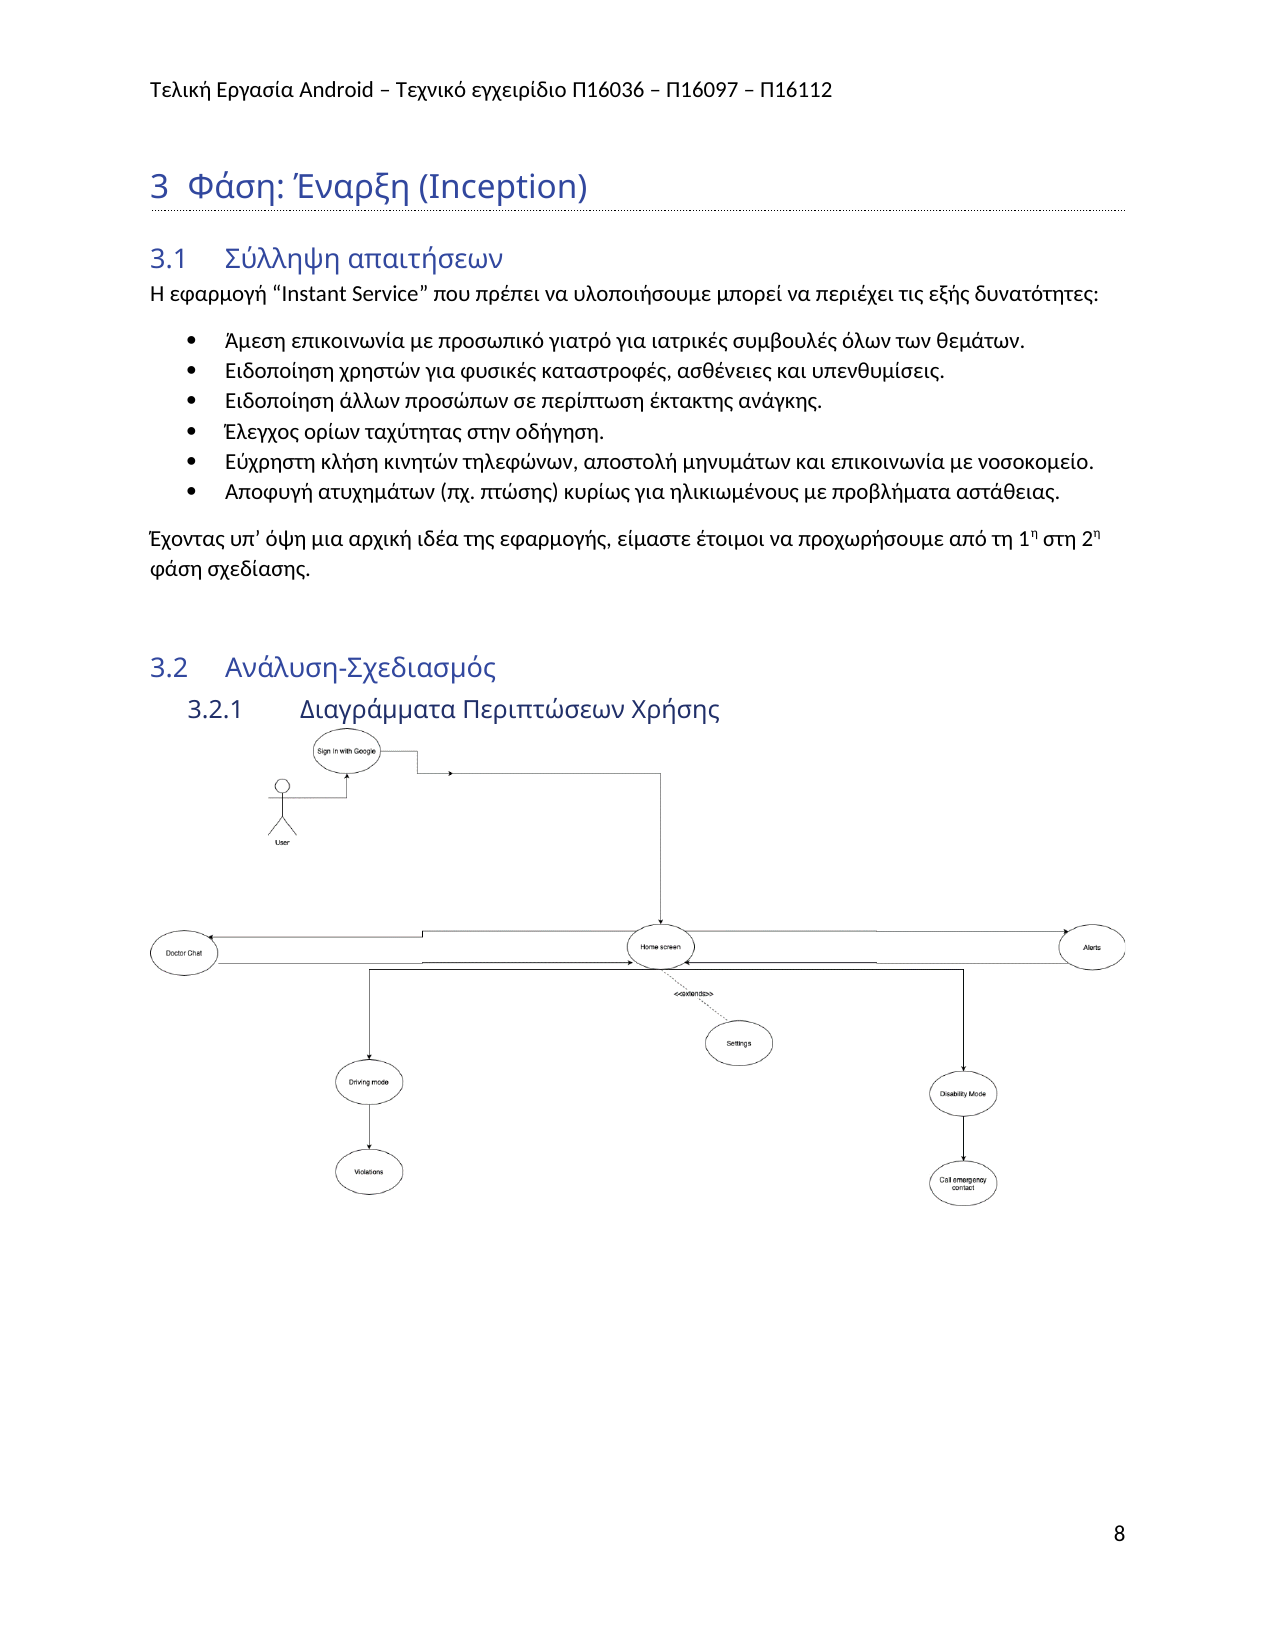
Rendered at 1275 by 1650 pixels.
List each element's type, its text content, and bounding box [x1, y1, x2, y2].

subtitle Διαγράμματα Περιπτώσεων Χρήσης [187, 692, 1125, 726]
subtitle Σύλληψη απαιτήσεων [150, 239, 1125, 276]
subtitle Ανάλυση-Σχεδιασμός [150, 648, 1125, 685]
subtitle Φάση: Έναρξη (Inception) [150, 162, 1125, 211]
list Έλεγχος ορίων ταχύτητας στην οδήγηση. [187, 417, 1125, 445]
list Εύχρηστη κλήση κινητών τηλεφώνων, αποστολή μηνυμάτων και επικοινωνία με νοσοκομείο. [187, 447, 1125, 475]
list Ειδοποίηση άλλων προσώπων σε περίπτωση έκτακτης ανάγκης. [187, 387, 1125, 415]
list Ειδοποίηση χρηστών για φυσικές καταστροφές, ασθένειες και υπενθυμίσεις. [187, 356, 1125, 384]
list Άμεση επικοινωνία με προσωπικό γιατρό για ιατρικές συμβουλές όλων των θεμάτων. [187, 326, 1125, 354]
picture [150, 728, 1125, 1206]
text Έχοντας υπ’ όψη μια αρχική ιδέα της εφαρμογής, είμαστε έτοιμοι να προχωρήσουμε από τη 1η στη 2η φάση σχεδίασης. [150, 524, 1125, 582]
list Αποφυγή ατυχημάτων (πχ. πτώσης) κυρίως για ηλικιωμένους με προβλήματα αστάθειας. [187, 477, 1125, 505]
text Η εφαρμογή “Instant Service” που πρέπει να υλοποιήσουμε μπορεί να περιέχει τις εξής δυνατότητες: [150, 279, 1125, 307]
